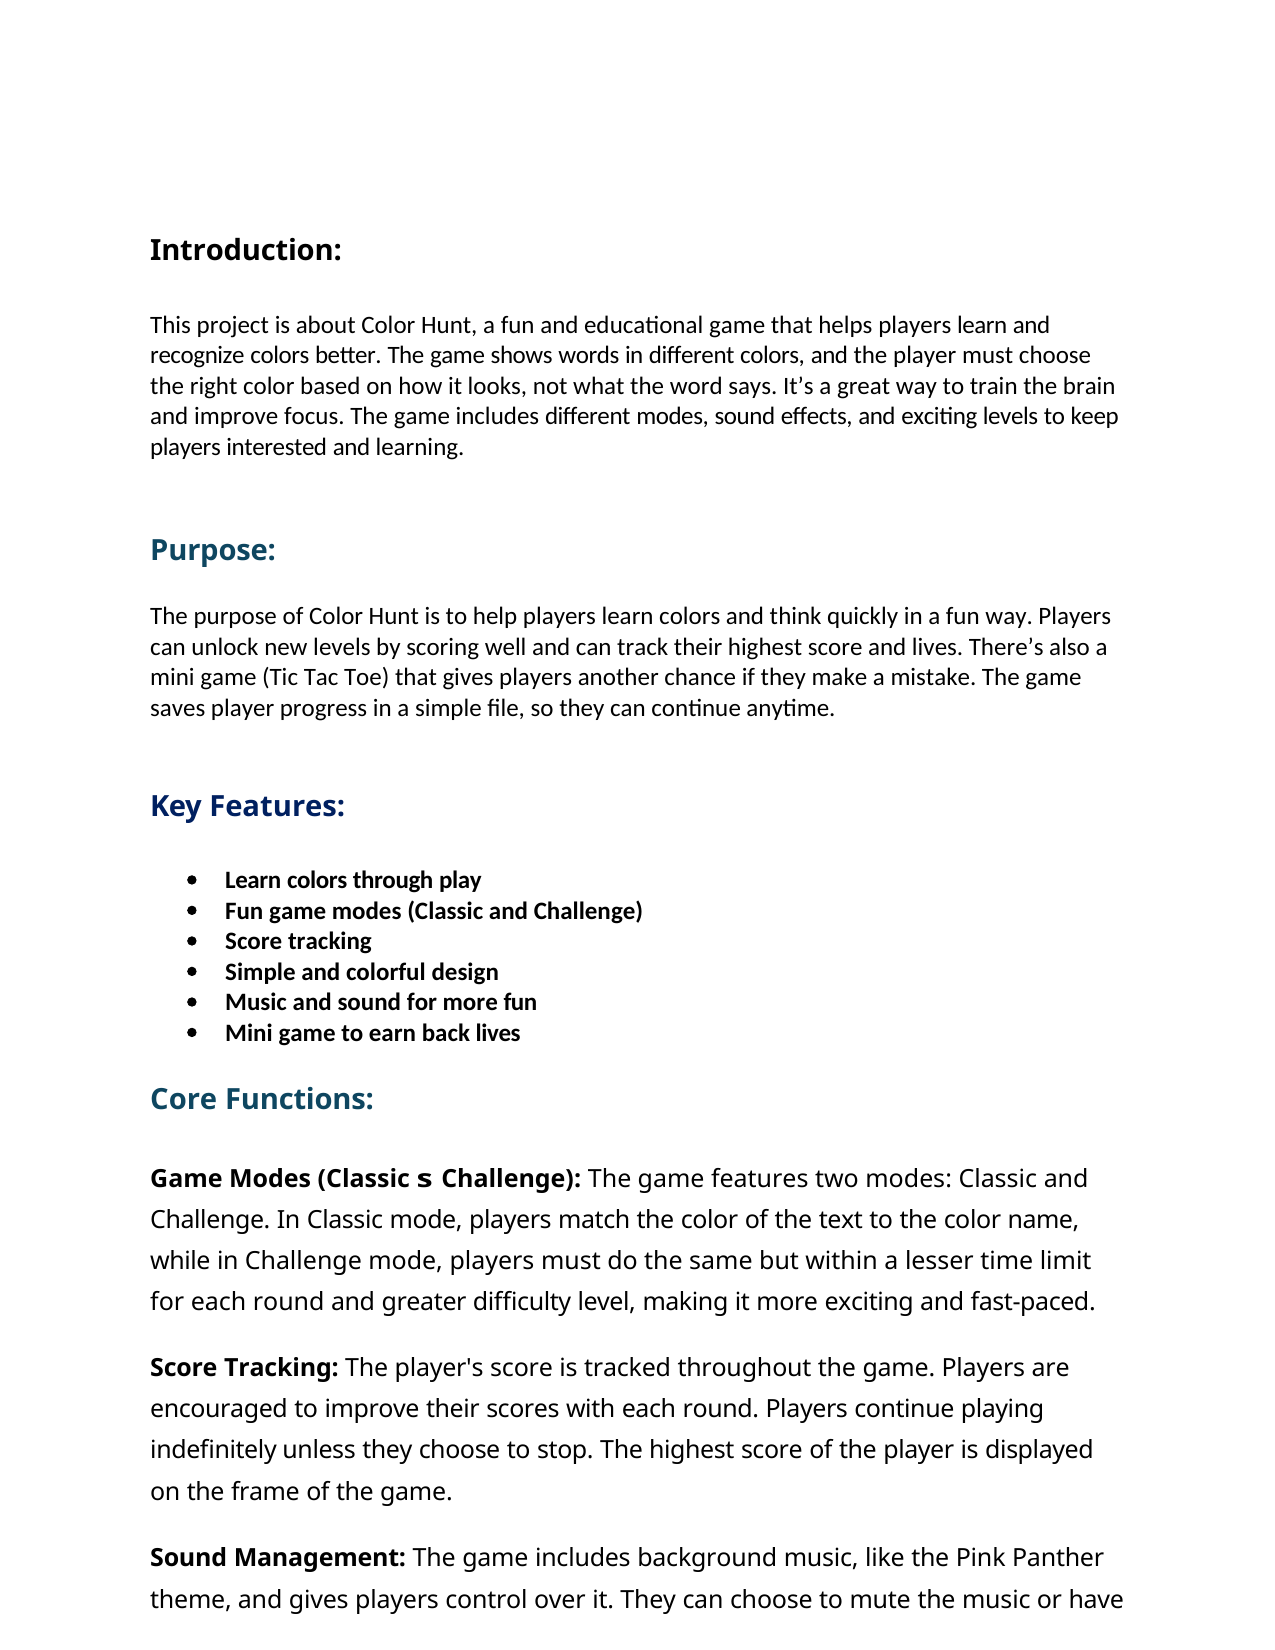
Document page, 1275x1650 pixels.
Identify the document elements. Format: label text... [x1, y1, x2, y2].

subtitle Purpose: [150, 529, 1125, 569]
subtitle Introduction: [150, 229, 1125, 269]
text Key Features: [150, 785, 1125, 825]
list Score tracking [187, 925, 1125, 956]
list Fun game modes (Classic and Challenge) [187, 895, 1125, 925]
text This project is about Color Hunt, a fun and educational game that helps players learn and recognize colors better. The game shows words in different colors, and the player must choose the right color based on how it looks, not what the word says. It’s a great way to train the brain and improve focus. The game includes different modes, sound effects, and exciting levels to keep players interested and learning. [150, 309, 1125, 461]
list Music and sound for more fun [187, 986, 1125, 1017]
list Simple and colorful design [187, 956, 1125, 986]
subtitle Core Functions: [150, 1078, 1125, 1118]
list Learn colors through play [187, 864, 1125, 895]
text Game Modes (Classic s Challenge): The game features two modes: Classic and Challenge. In Classic mode, players match the color of the text to the color name, while in Challenge mode, players must do the same but within a lesser time limit for each round and greater difficulty level, making it more exciting and fast-paced. [150, 1160, 1125, 1318]
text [150, 1540, 1124, 1615]
text The purpose of Color Hunt is to help players learn colors and think quickly in a fun way. Players can unlock new levels by scoring well and can track their highest score and lives. There’s also a mini game (Tic Tac Toe) that gives players another chance if they make a mistake. The game saves player progress in a simple file, so they can continue anytime. [150, 600, 1125, 722]
text Score Tracking: The player's score is tracked throughout the game. Players are encouraged to improve their scores with each round. Players continue playing indefinitely unless they choose to stop. The highest score of the player is displayed on the frame of the game. [150, 1350, 1124, 1507]
list Mini game to earn back lives [187, 1017, 1125, 1047]
